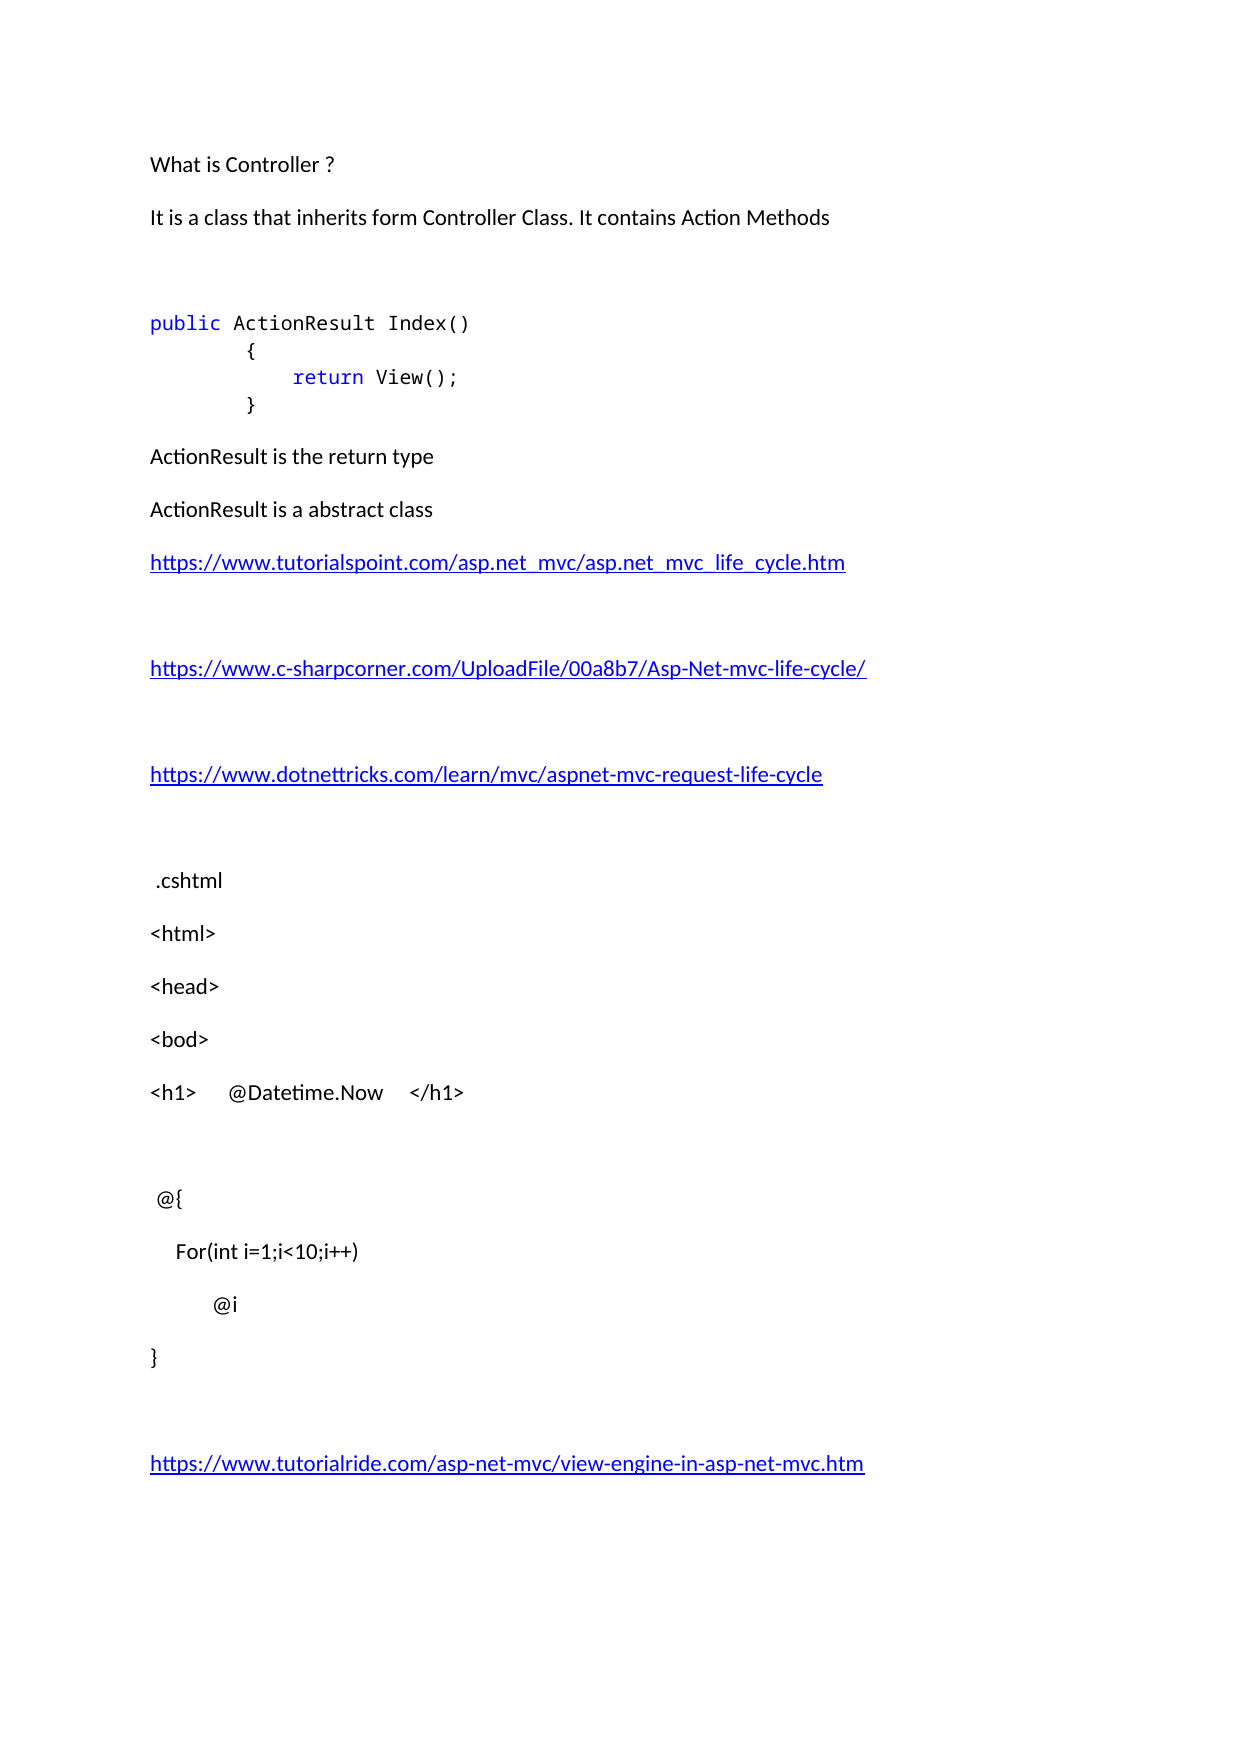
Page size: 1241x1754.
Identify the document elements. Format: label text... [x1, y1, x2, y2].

text @{ [150, 1184, 1090, 1212]
text https://www.dotnettricks.com/learn/mvc/aspnet-mvc-request-life-cycle [150, 760, 1090, 788]
text For(int i=1;i<10;i++) [150, 1237, 1090, 1265]
text <html> [150, 919, 1090, 947]
text ActionResult is a abstract class [150, 495, 1090, 523]
text <bod> [150, 1025, 1090, 1053]
text { [150, 336, 1090, 363]
text <head> [150, 972, 1090, 1000]
text } [150, 1343, 1090, 1371]
text https://www.tutorialspoint.com/asp.net_mvc/asp.net_mvc_life_cycle.htm [150, 548, 1090, 576]
text ActionResult is the return type [150, 442, 1090, 470]
text It is a class that inherits form Controller Class. It contains Action Methods [150, 203, 1090, 231]
text https://www.c-sharpcorner.com/UploadFile/00a8b7/Asp-Net-mvc-life-cycle/ [150, 654, 1090, 682]
text @i [150, 1290, 1090, 1318]
text <h1> @Datetime.Now </h1> [150, 1078, 1090, 1106]
text } [150, 390, 1090, 417]
text https://www.tutorialride.com/asp-net-mvc/view-engine-in-asp-net-mvc.htm [150, 1449, 1090, 1477]
text What is Controller ? [150, 150, 1090, 178]
text return View(); [150, 363, 1090, 390]
text .cshtml [150, 866, 1090, 894]
text public ActionResult Index() [150, 309, 1090, 336]
